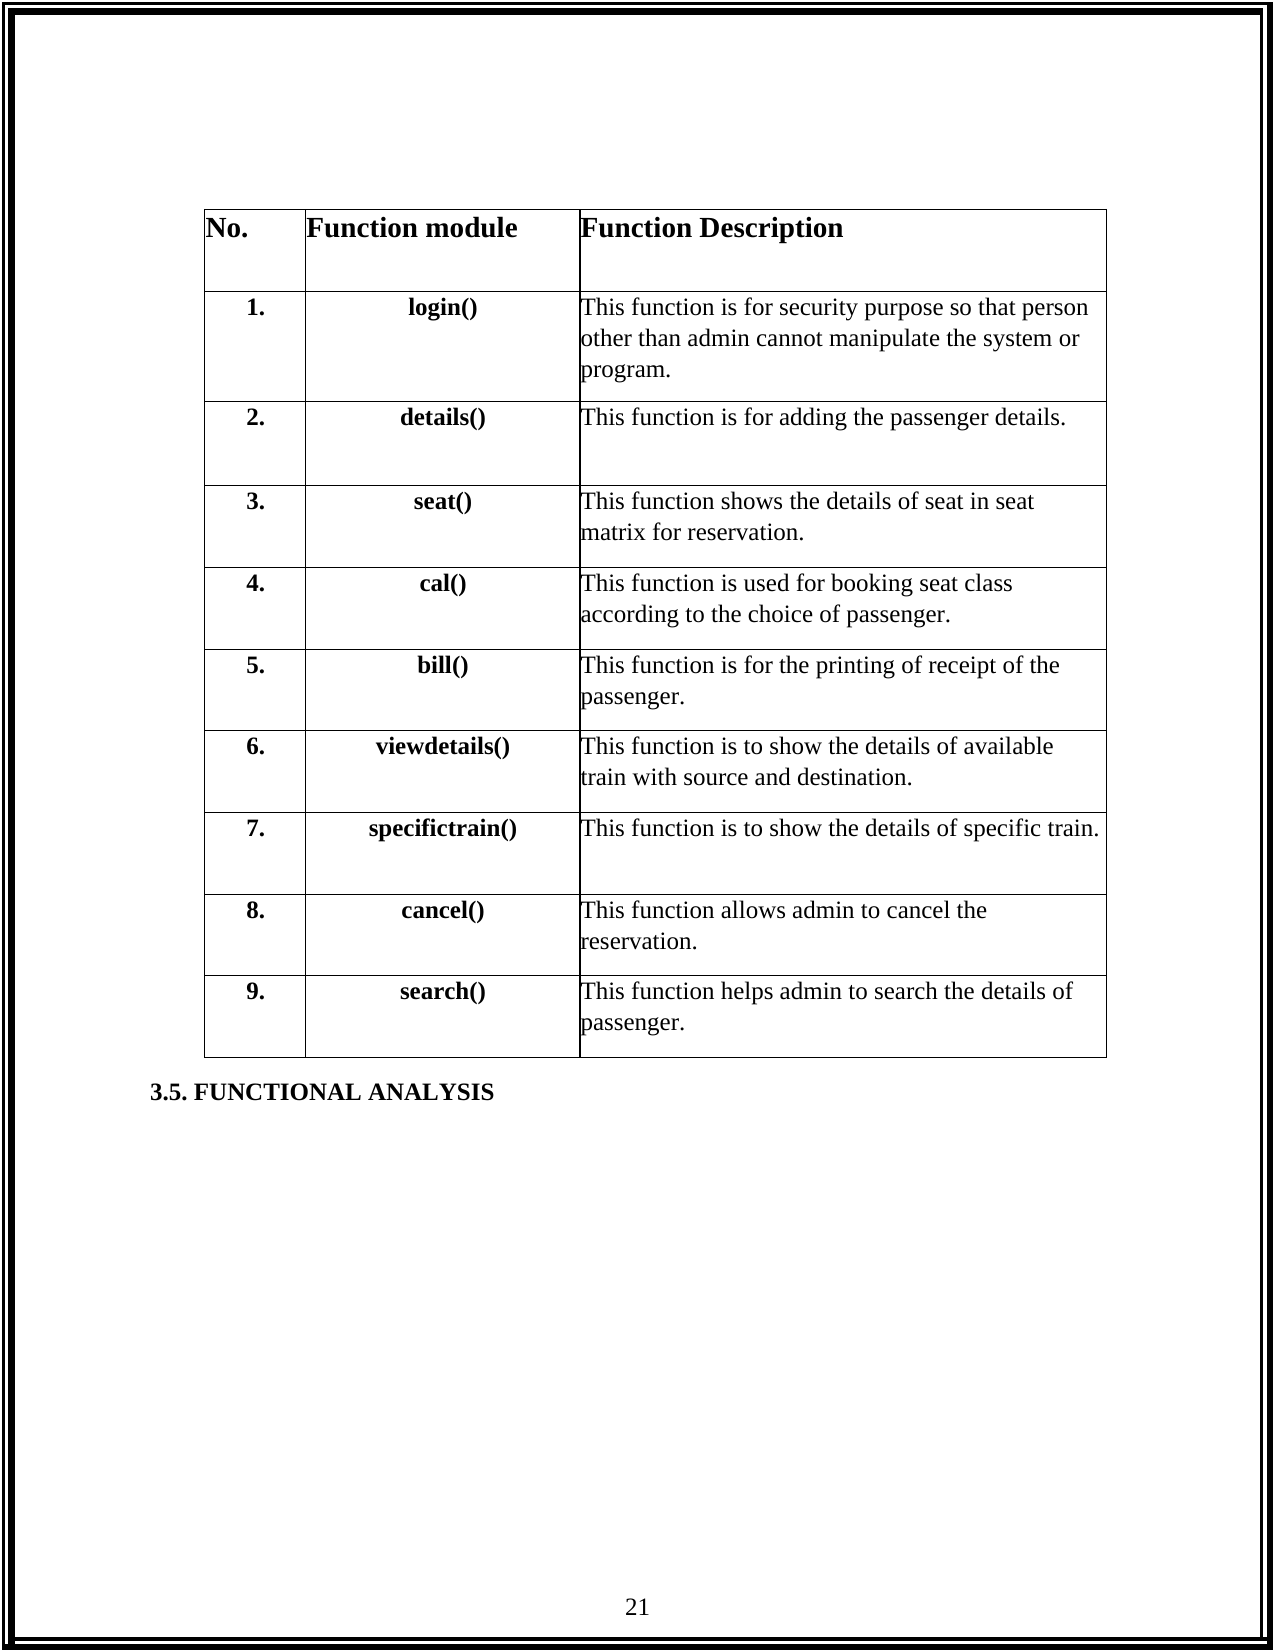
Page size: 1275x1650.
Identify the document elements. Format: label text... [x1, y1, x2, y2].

table_cell 9. [205, 976, 305, 1057]
table_header Function module [306, 210, 579, 291]
table_cell This function is to show the details of specific train. [581, 813, 1106, 894]
table_cell This function is for the printing of receipt of the passenger. [581, 650, 1106, 730]
table_cell search() [306, 976, 579, 1057]
table_cell This function is used for booking seat class according to the choice of passenger. [581, 568, 1106, 649]
table_cell login() [306, 292, 579, 401]
table_cell This function is for security purpose so that person other than admin cannot manipulate the system or program. [581, 292, 1106, 401]
table_cell This function shows the details of seat in seat matrix for reservation. [581, 486, 1106, 567]
table_cell This function helps admin to search the details of passenger. [581, 976, 1106, 1057]
table_header No. [205, 210, 305, 291]
table_cell seat() [306, 486, 579, 567]
table_cell 2. [205, 402, 305, 485]
table_cell 8. [205, 895, 305, 975]
table_cell 5. [205, 650, 305, 730]
subtitle 3.5. FUNCTIONAL ANALYSIS [150, 197, 1125, 1106]
table_cell specifictrain() [306, 813, 579, 894]
table_cell 1. [205, 292, 305, 401]
table_cell This function is for adding the passenger details. [581, 402, 1106, 485]
table_cell 4. [205, 568, 305, 649]
table_cell This function is to show the details of available train with source and destination. [581, 731, 1106, 812]
table_cell viewdetails() [306, 731, 579, 812]
table_cell details() [306, 402, 579, 485]
table_cell 6. [205, 731, 305, 812]
table_cell 3. [205, 486, 305, 567]
table_cell This function allows admin to cancel the reservation. [581, 895, 1106, 975]
table_cell 7. [205, 813, 305, 894]
table_cell bill() [306, 650, 579, 730]
table_cell cal() [306, 568, 579, 649]
table_header Function Description [581, 210, 1106, 291]
table_cell cancel() [306, 895, 579, 975]
